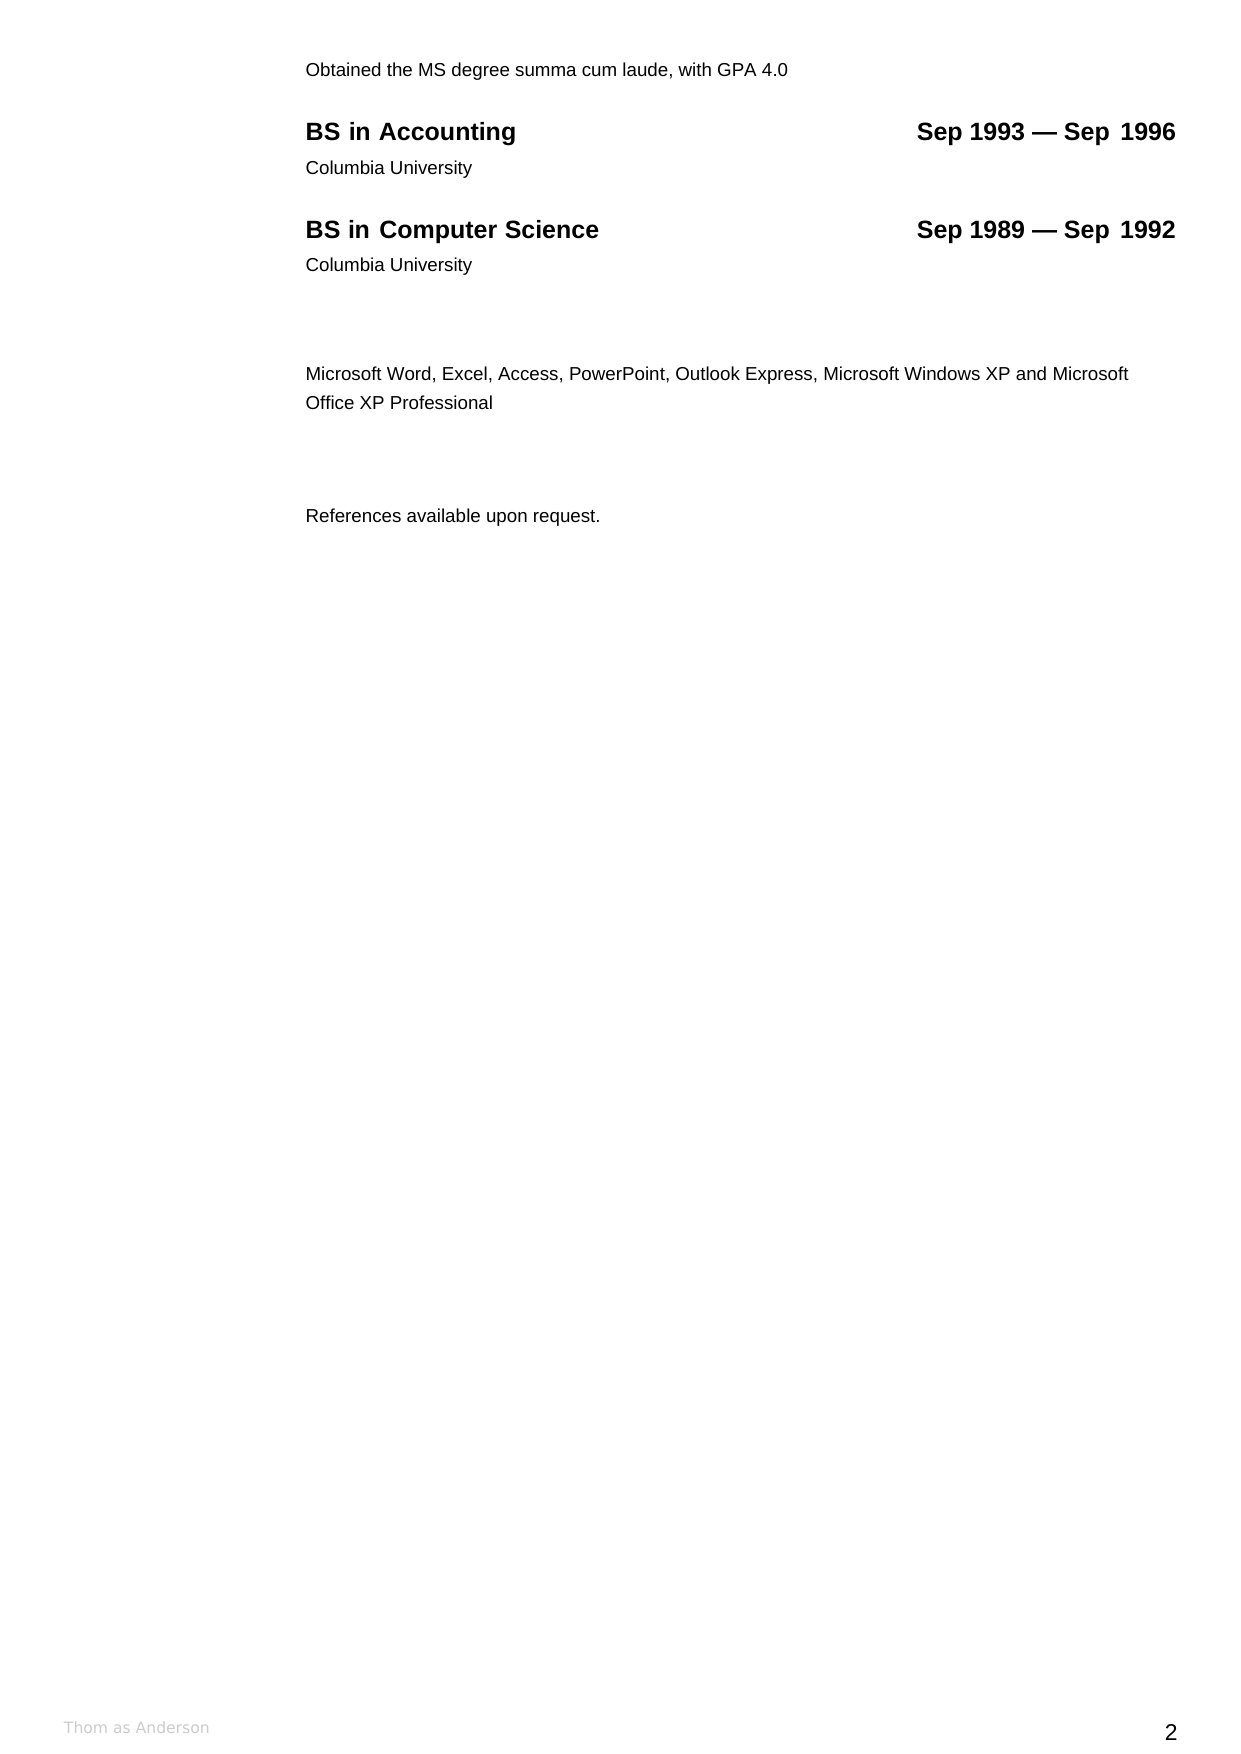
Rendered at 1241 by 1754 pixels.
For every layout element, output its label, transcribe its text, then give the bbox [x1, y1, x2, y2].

text Columbia University [305, 254, 1192, 276]
subtitle BS in Accounting Sep 1993 — Sep 1996 [305, 117, 1192, 146]
subtitle BS in Computer Science Sep 1989 — Sep 1992 [305, 214, 1192, 243]
text References available upon request. [305, 505, 1192, 526]
text Obtained the MS degree summa cum laude, with GPA 4.0 [305, 59, 1192, 81]
text Columbia University [305, 157, 1192, 178]
text Microsoft Word, Excel, Access, PowerPoint, Outlook Express, Microsoft Windows XP and Microsoft Office XP Professional [305, 363, 1151, 413]
